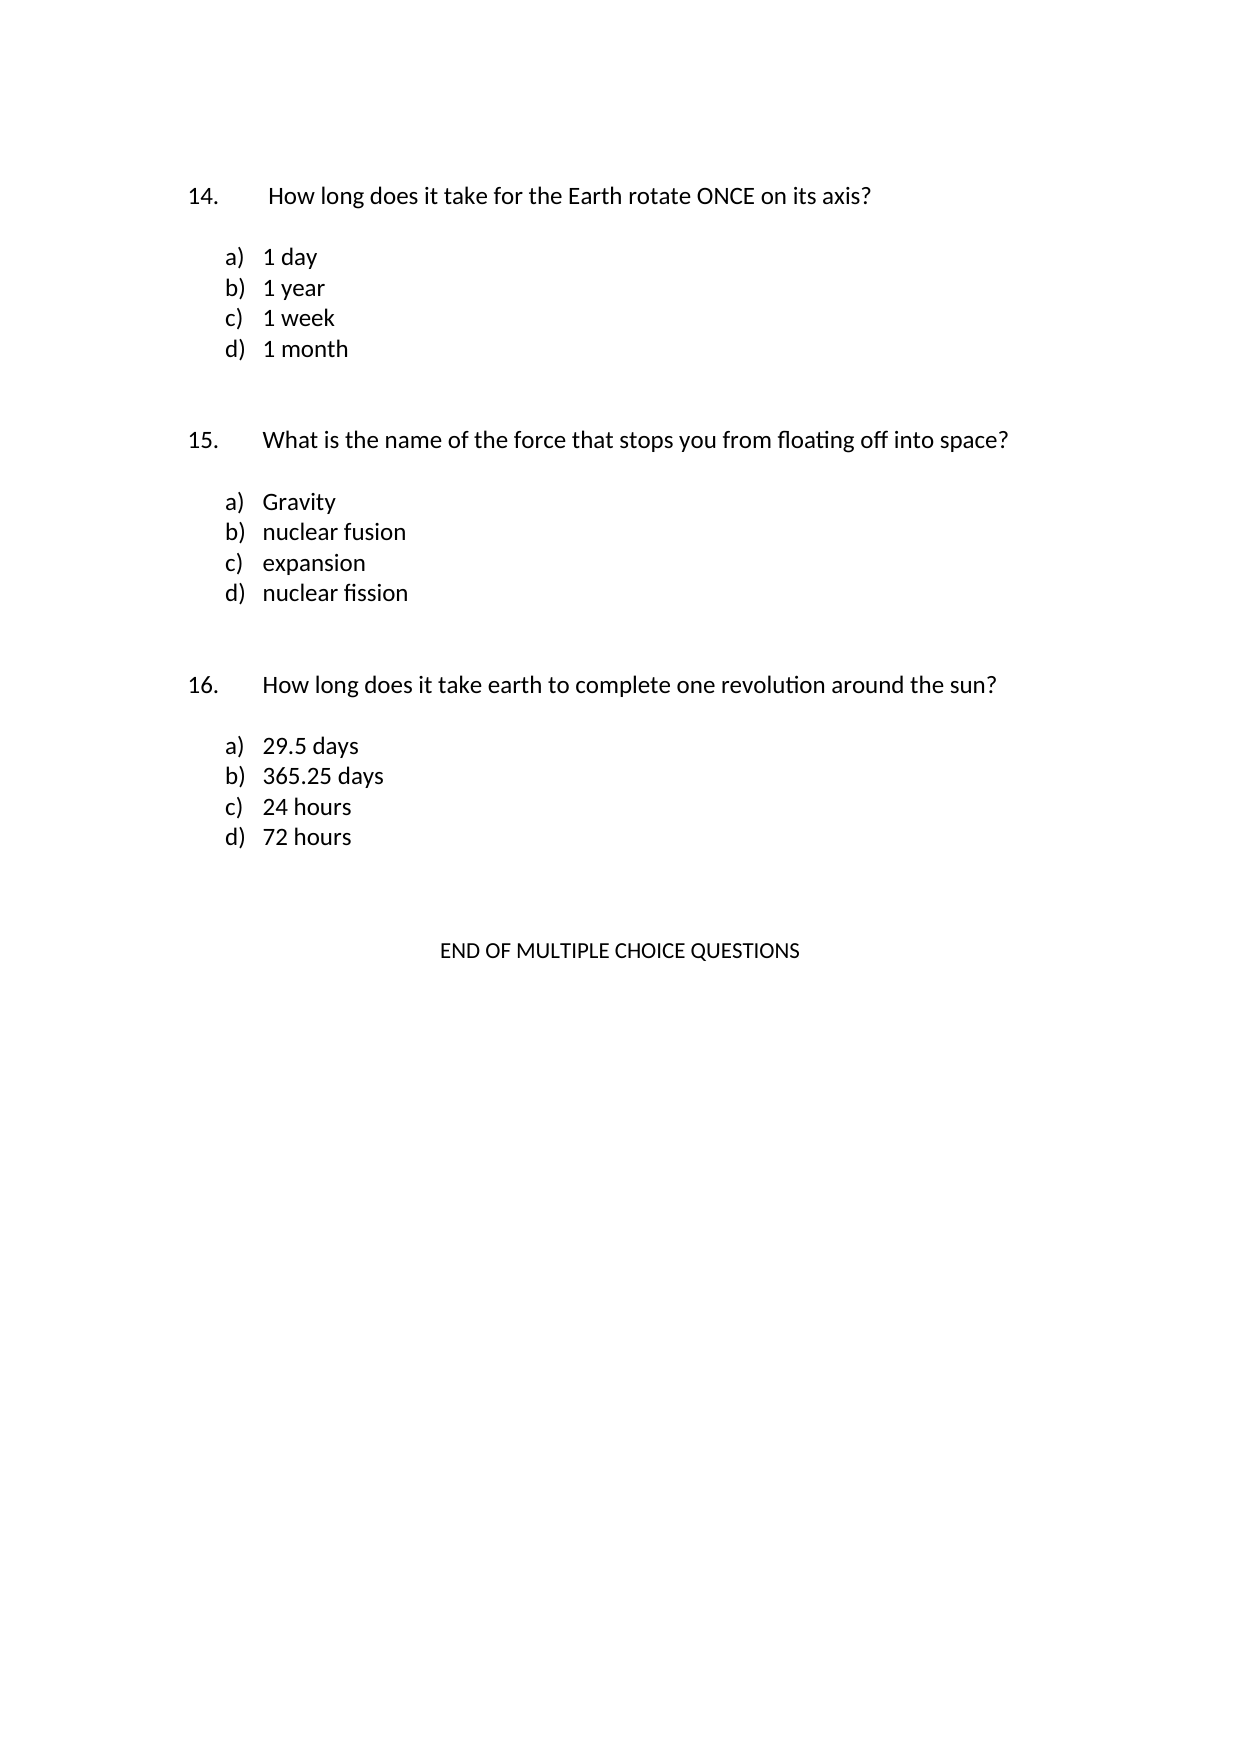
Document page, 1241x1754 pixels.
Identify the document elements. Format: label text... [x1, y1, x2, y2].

list 1 week [225, 303, 1053, 333]
list 72 hours [225, 821, 1053, 852]
list 1 month [225, 333, 1053, 364]
text END OF MULTIPLE CHOICE QUESTIONS [187, 936, 1053, 964]
list nuclear fusion [225, 516, 1053, 547]
text 15. What is the name of the force that stops you from floating off into space? [187, 425, 1053, 455]
text 16. How long does it take earth to complete one revolution around the sun? [187, 669, 1053, 699]
list Gravity [225, 486, 1053, 516]
list expansion [225, 547, 1053, 577]
list 1 day [225, 242, 1053, 272]
list 365.25 days [225, 760, 1053, 791]
list 1 year [225, 272, 1053, 303]
list 29.5 days [225, 730, 1053, 760]
list nuclear fission [225, 577, 1053, 608]
text 14. How long does it take for the Earth rotate ONCE on its axis? [187, 181, 1053, 211]
list 24 hours [225, 791, 1053, 821]
